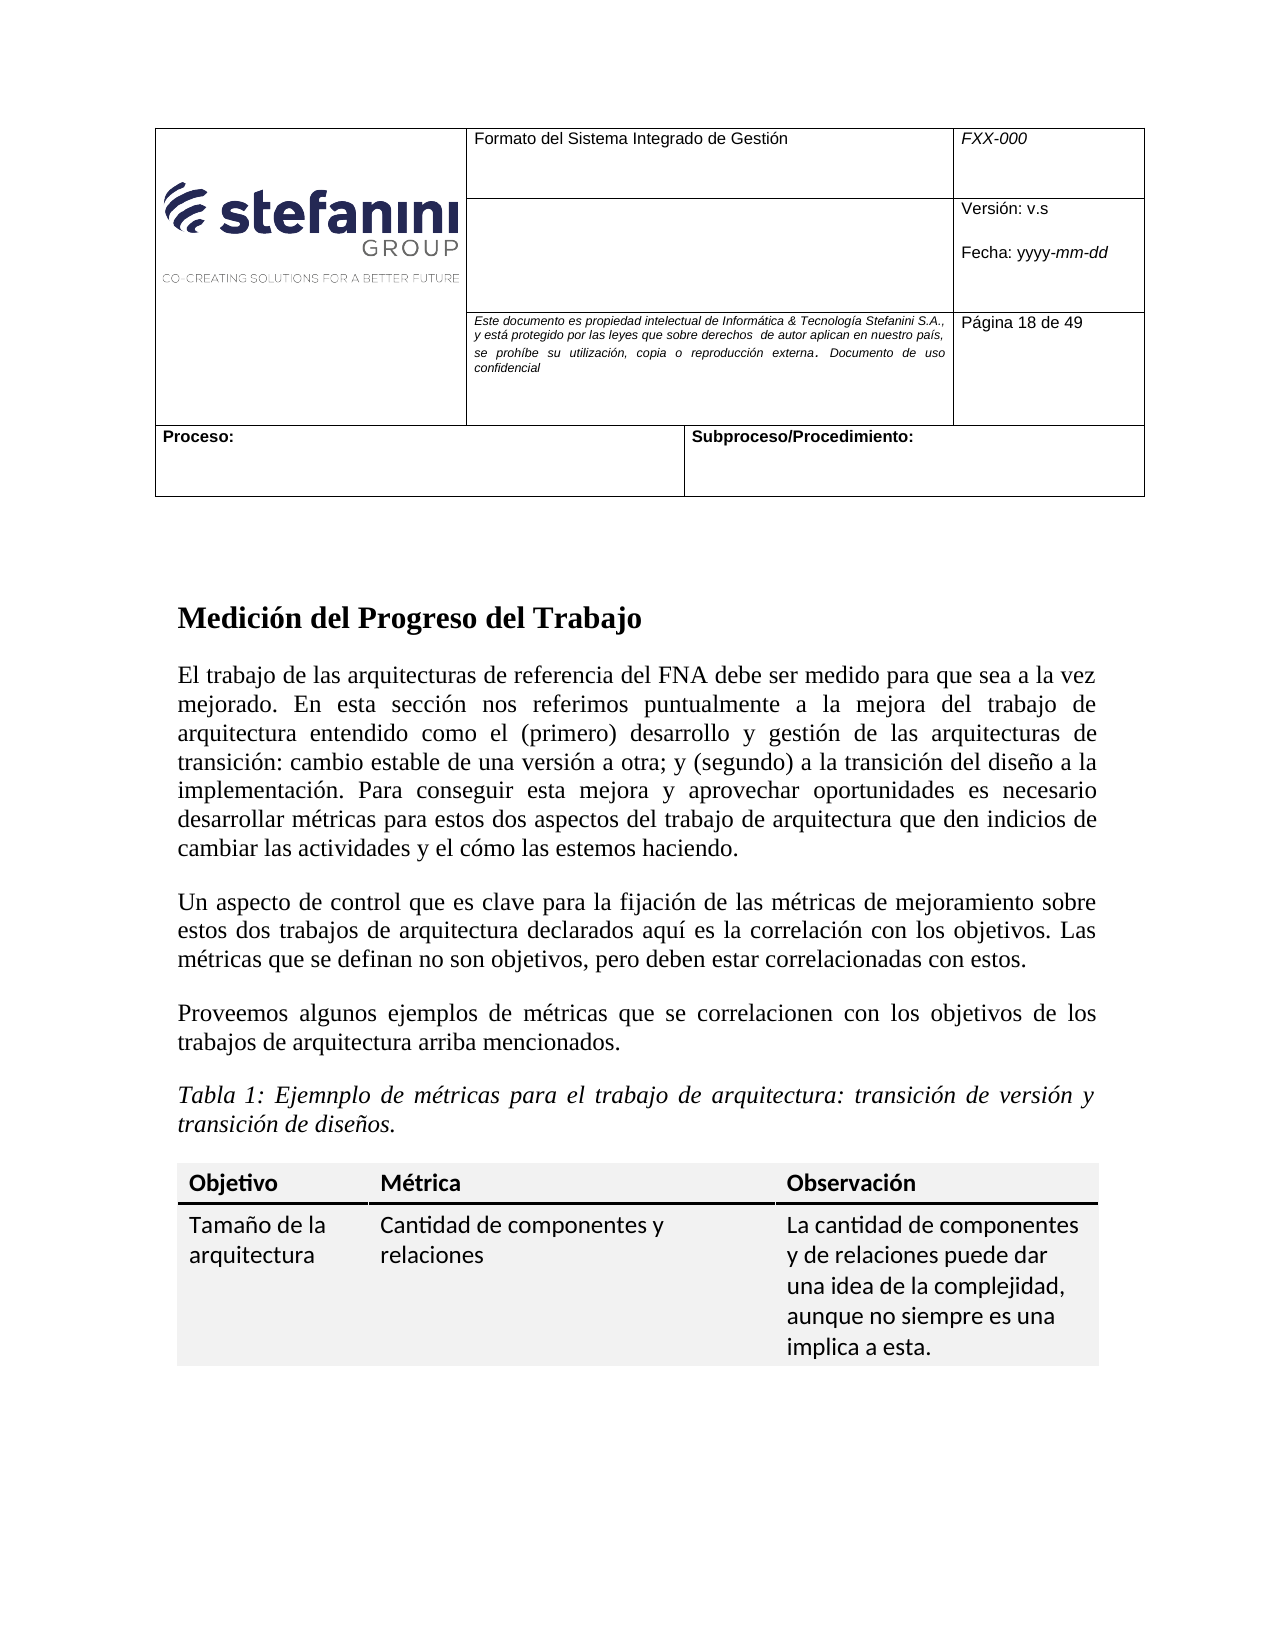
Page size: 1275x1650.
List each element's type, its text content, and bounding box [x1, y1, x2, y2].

text Proveemos algunos ejemplos de métricas que se correlacionen con los objetivos de los trabajos de arquitectura arriba mencionados. [177, 998, 1098, 1055]
table_header Métrica [369, 1164, 775, 1202]
table_header Observación [776, 1164, 1098, 1202]
text Un aspecto de control que es clave para la fijación de las métricas de mejoramiento sobre estos dos trabajos de arquitectura declarados aquí es la correlación con los objetivos. Las métricas que se definan no son objetivos, pero deben estar correlacionadas con estos. [177, 887, 1098, 973]
subtitle Medición del Progreso del Trabajo [177, 599, 1098, 635]
table_header Objetivo [178, 1164, 368, 1202]
table_cell La cantidad de componentes y de relaciones puede dar una idea de la complejidad, aunque no siempre es una implica a esta. [776, 1205, 1098, 1365]
picture [162, 182, 460, 286]
table_cell Cantidad de componentes y relaciones [369, 1205, 775, 1365]
text Tabla 1: Ejemnplo de métricas para el trabajo de arquitectura: transición de versión y transición de diseños. [177, 1080, 1098, 1138]
table_cell Tamaño de la arquitectura [178, 1205, 368, 1365]
text El trabajo de las arquitecturas de referencia del FNA debe ser medido para que sea a la vez mejorado. En esta sección nos referimos puntualmente a la mejora del trabajo de arquitectura entendido como el (primero) desarrollo y gestión de las arquitecturas de transición: cambio estable de una versión a otra; y (segundo) a la transición del diseño a la implementación. Para conseguir esta mejora y aprovechar oportunidades es necesario desarrollar métricas para estos dos aspectos del trabajo de arquitectura que den indicios de cambiar las actividades y el cómo las estemos haciendo. [177, 660, 1098, 862]
